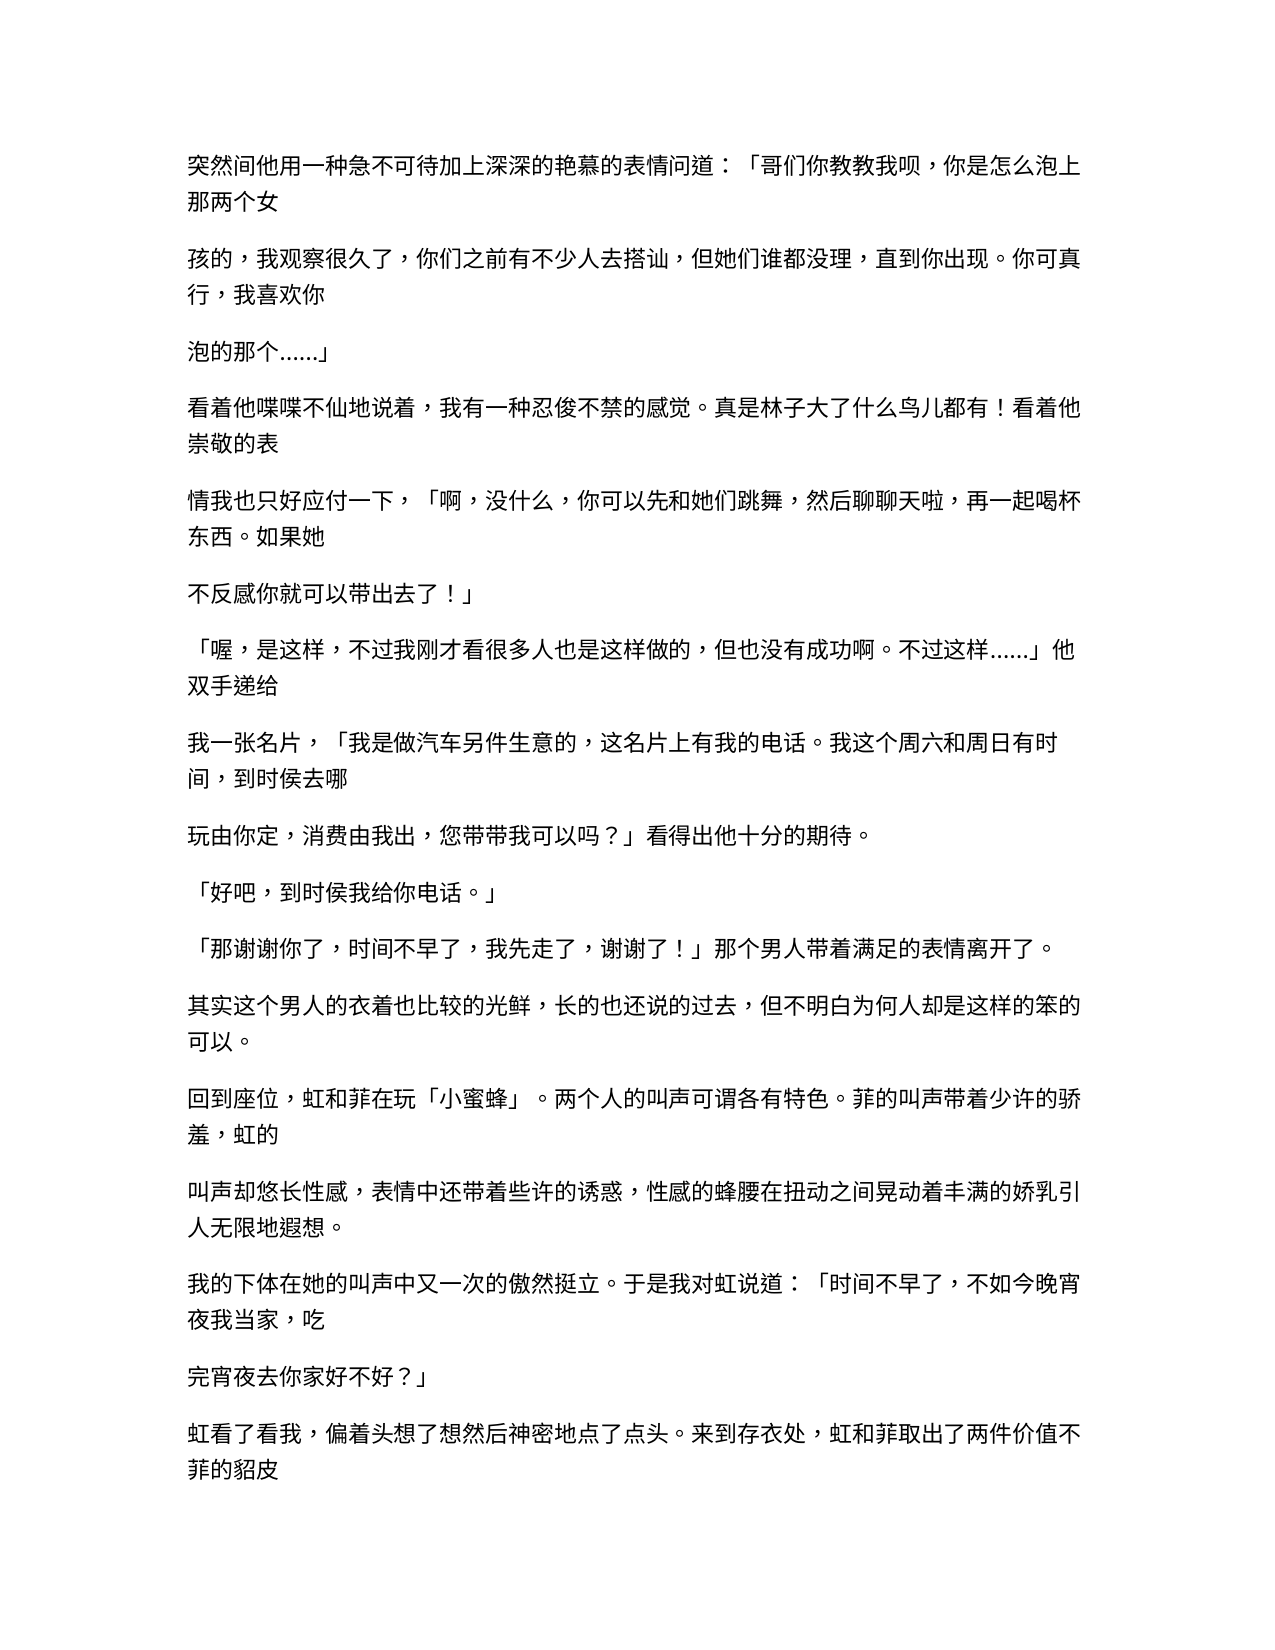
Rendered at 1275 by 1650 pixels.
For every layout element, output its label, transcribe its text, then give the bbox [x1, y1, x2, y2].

text 不反感你就可以带出去了！」 [187, 578, 1087, 609]
text 看着他喋喋不仙地说着，我有一种忍俊不禁的感觉。真是林子大了什么鸟儿都有！看着他崇敬的表 [187, 392, 1087, 459]
text 玩由你定，消费由我出，您带带我可以吗？」看得出他十分的期待。 [187, 820, 1087, 851]
text 我的下体在她的叫声中又一次的傲然挺立。于是我对虹说道：「时间不早了，不如今晚宵夜我当家，吃 [187, 1268, 1087, 1335]
text 虹看了看我，偏着头想了想然后神密地点了点头。来到存衣处，虹和菲取出了两件价值不菲的貂皮 [187, 1418, 1087, 1485]
text 我一张名片，「我是做汽车另件生意的，这名片上有我的电话。我这个周六和周日有时间，到时侯去哪 [187, 727, 1087, 794]
text 「喔，是这样，不过我刚才看很多人也是这样做的，但也没有成功啊。不过这样……」他双手递给 [187, 634, 1087, 702]
text 其实这个男人的衣着也比较的光鲜，长的也还说的过去，但不明白为何人却是这样的笨的可以。 [187, 990, 1087, 1057]
text 孩的，我观察很久了，你们之前有不少人去搭讪，但她们谁都没理，直到你出现。你可真行，我喜欢你 [187, 243, 1087, 310]
text 完宵夜去你家好不好？」 [187, 1361, 1087, 1392]
text 叫声却悠长性感，表情中还带着些许的诱惑，性感的蜂腰在扭动之间晃动着丰满的娇乳引人无限地遐想。 [187, 1176, 1087, 1243]
text 突然间他用一种急不可待加上深深的艳慕的表情问道：「哥们你教教我呗，你是怎么泡上那两个女 [187, 150, 1087, 217]
text 回到座位，虹和菲在玩「小蜜蜂」。两个人的叫声可谓各有特色。菲的叫声带着少许的骄羞，虹的 [187, 1083, 1087, 1150]
text 情我也只好应付一下，「啊，没什么，你可以先和她们跳舞，然后聊聊天啦，再一起喝杯东西。如果她 [187, 485, 1087, 552]
text 泡的那个……」 [187, 335, 1087, 367]
text 「那谢谢你了，时间不早了，我先走了，谢谢了！」那个男人带着满足的表情离开了。 [187, 933, 1087, 964]
text 「好吧，到时侯我给你电话。」 [187, 877, 1087, 908]
